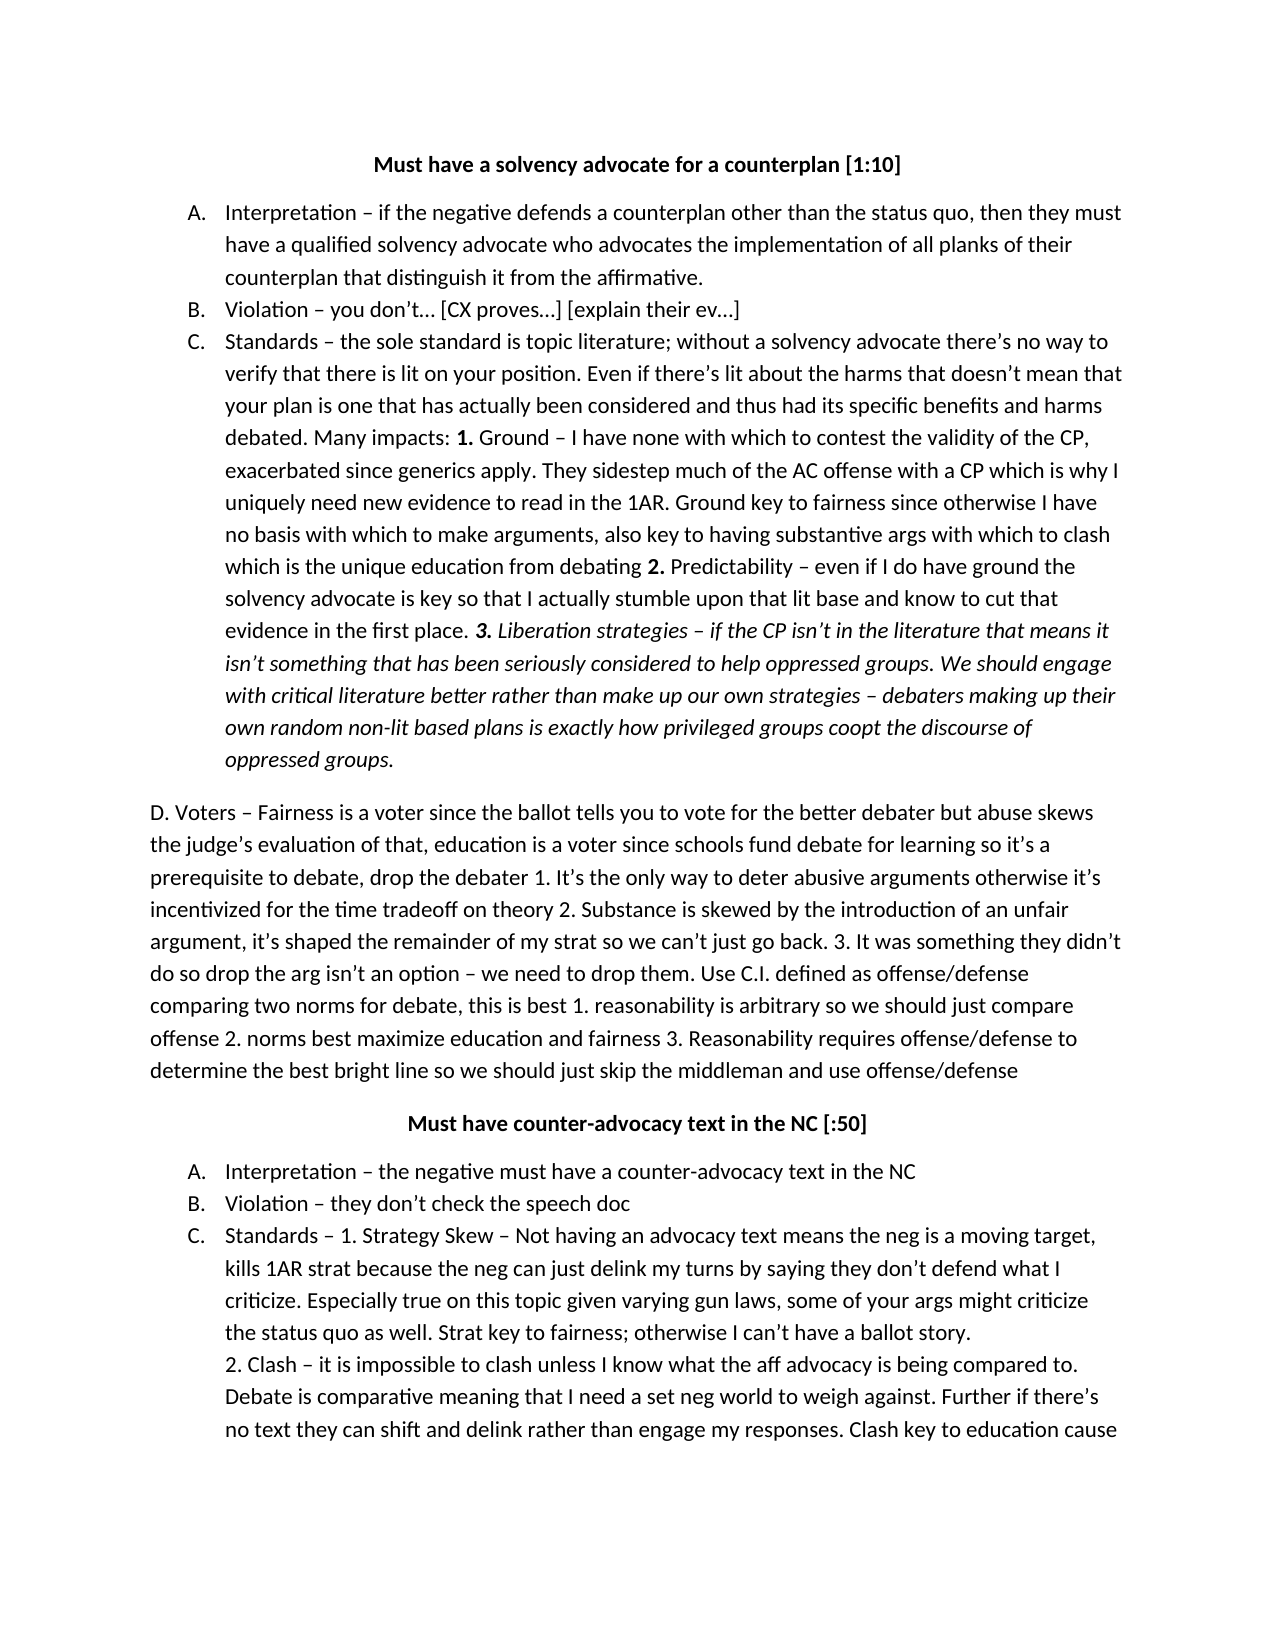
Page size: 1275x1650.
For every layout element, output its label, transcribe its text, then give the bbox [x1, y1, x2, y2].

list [225, 1350, 1125, 1443]
list Standards – the sole standard is topic literature; without a solvency advocate there’s no way to verify that there is lit on your position. Even if there’s lit about the harms that doesn’t mean that your plan is one that has actually been considered and thus had its specific benefits and harms debated. Many impacts: 1. Ground – I have none with which to contest the validity of the CP, exacerbated since generics apply. They sidestep much of the AC offense with a CP which is why I uniquely need new evidence to read in the 1AR. Ground key to fairness since otherwise I have no basis with which to make arguments, also key to having substantive args with which to clash which is the unique education from debating 2. Predictability – even if I do have ground the solvency advocate is key so that I actually stumble upon that lit base and know to cut that evidence in the first place. 3. Liberation strategies – if the CP isn’t in the literature that means it isn’t something that has been seriously considered to help oppressed groups. We should engage with critical literature better rather than make up our own strategies – debaters making up their own random non-lit based plans is exactly how privileged groups coopt the discourse of oppressed groups. [187, 327, 1125, 773]
list Violation – they don’t check the speech doc [187, 1189, 1125, 1217]
list Interpretation – the negative must have a counter-advocacy text in the NC [187, 1157, 1125, 1185]
list Interpretation – if the negative defends a counterplan other than the status quo, then they must have a qualified solvency advocate who advocates the implementation of all planks of their counterplan that distinguish it from the affirmative. [187, 198, 1125, 291]
subtitle Must have a solvency advocate for a counterplan [1:10] [150, 150, 1125, 178]
list Violation – you don’t… [CX proves…] [explain their ev…] [187, 295, 1125, 323]
list Standards – 1. Strategy Skew – Not having an advocacy text means the neg is a moving target, kills 1AR strat because the neg can just delink my turns by saying they don’t defend what I criticize. Especially true on this topic given varying gun laws, some of your args might criticize the status quo as well. Strat key to fairness; otherwise I can’t have a ballot story. [187, 1222, 1125, 1346]
subtitle Must have counter-advocacy text in the NC [:50] [150, 1109, 1125, 1137]
text D. Voters – Fairness is a voter since the ballot tells you to vote for the better debater but abuse skews the judge’s evaluation of that, education is a voter since schools fund debate for learning so it’s a prerequisite to debate, drop the debater 1. It’s the only way to deter abusive arguments otherwise it’s incentivized for the time tradeoff on theory 2. Substance is skewed by the introduction of an unfair argument, it’s shaped the remainder of my strat so we can’t just go back. 3. It was something they didn’t do so drop the arg isn’t an option – we need to drop them. Use C.I. defined as offense/defense comparing two norms for debate, this is best 1. reasonability is arbitrary so we should just compare offense 2. norms best maximize education and fairness 3. Reasonability requires offense/defense to determine the best bright line so we should just skip the middleman and use offense/defense [150, 798, 1125, 1084]
